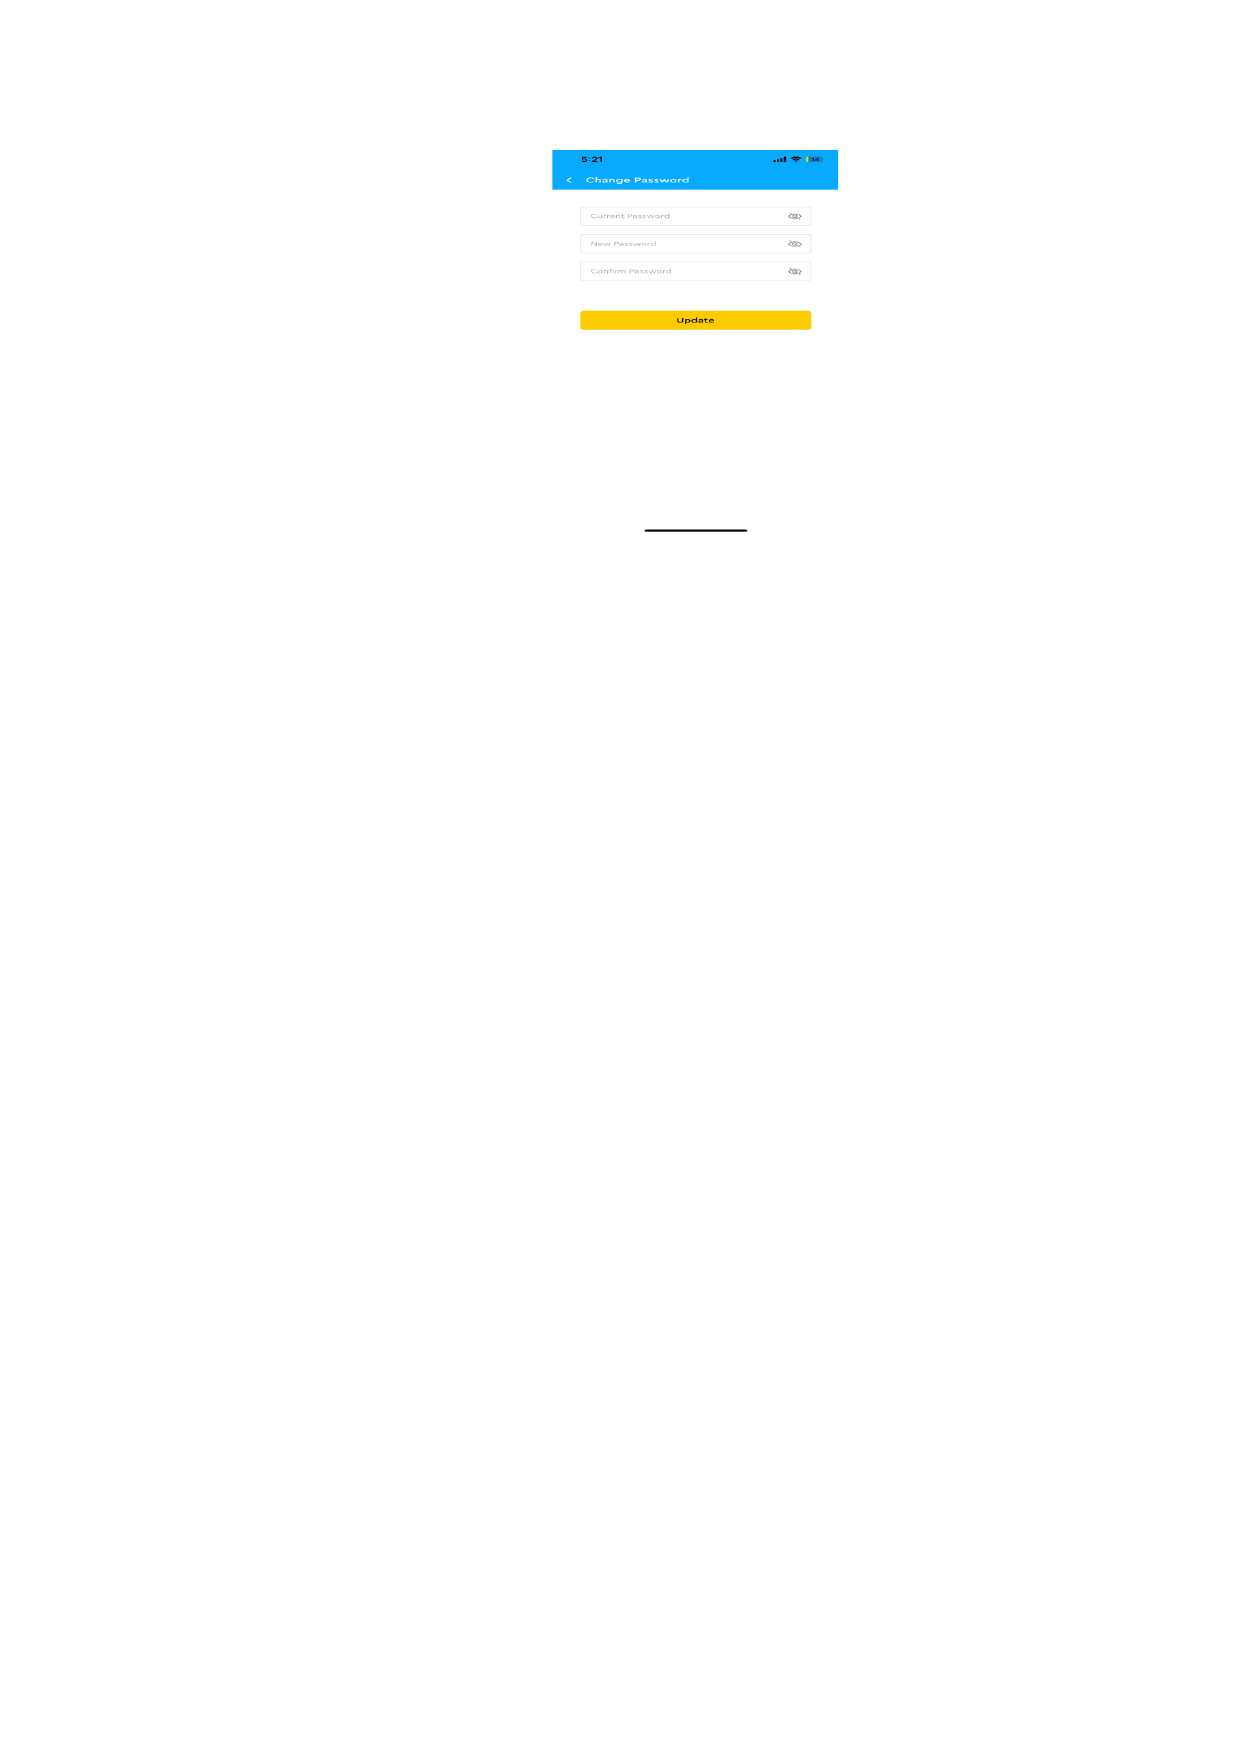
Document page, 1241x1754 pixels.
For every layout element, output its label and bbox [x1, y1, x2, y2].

picture [552, 190, 839, 535]
